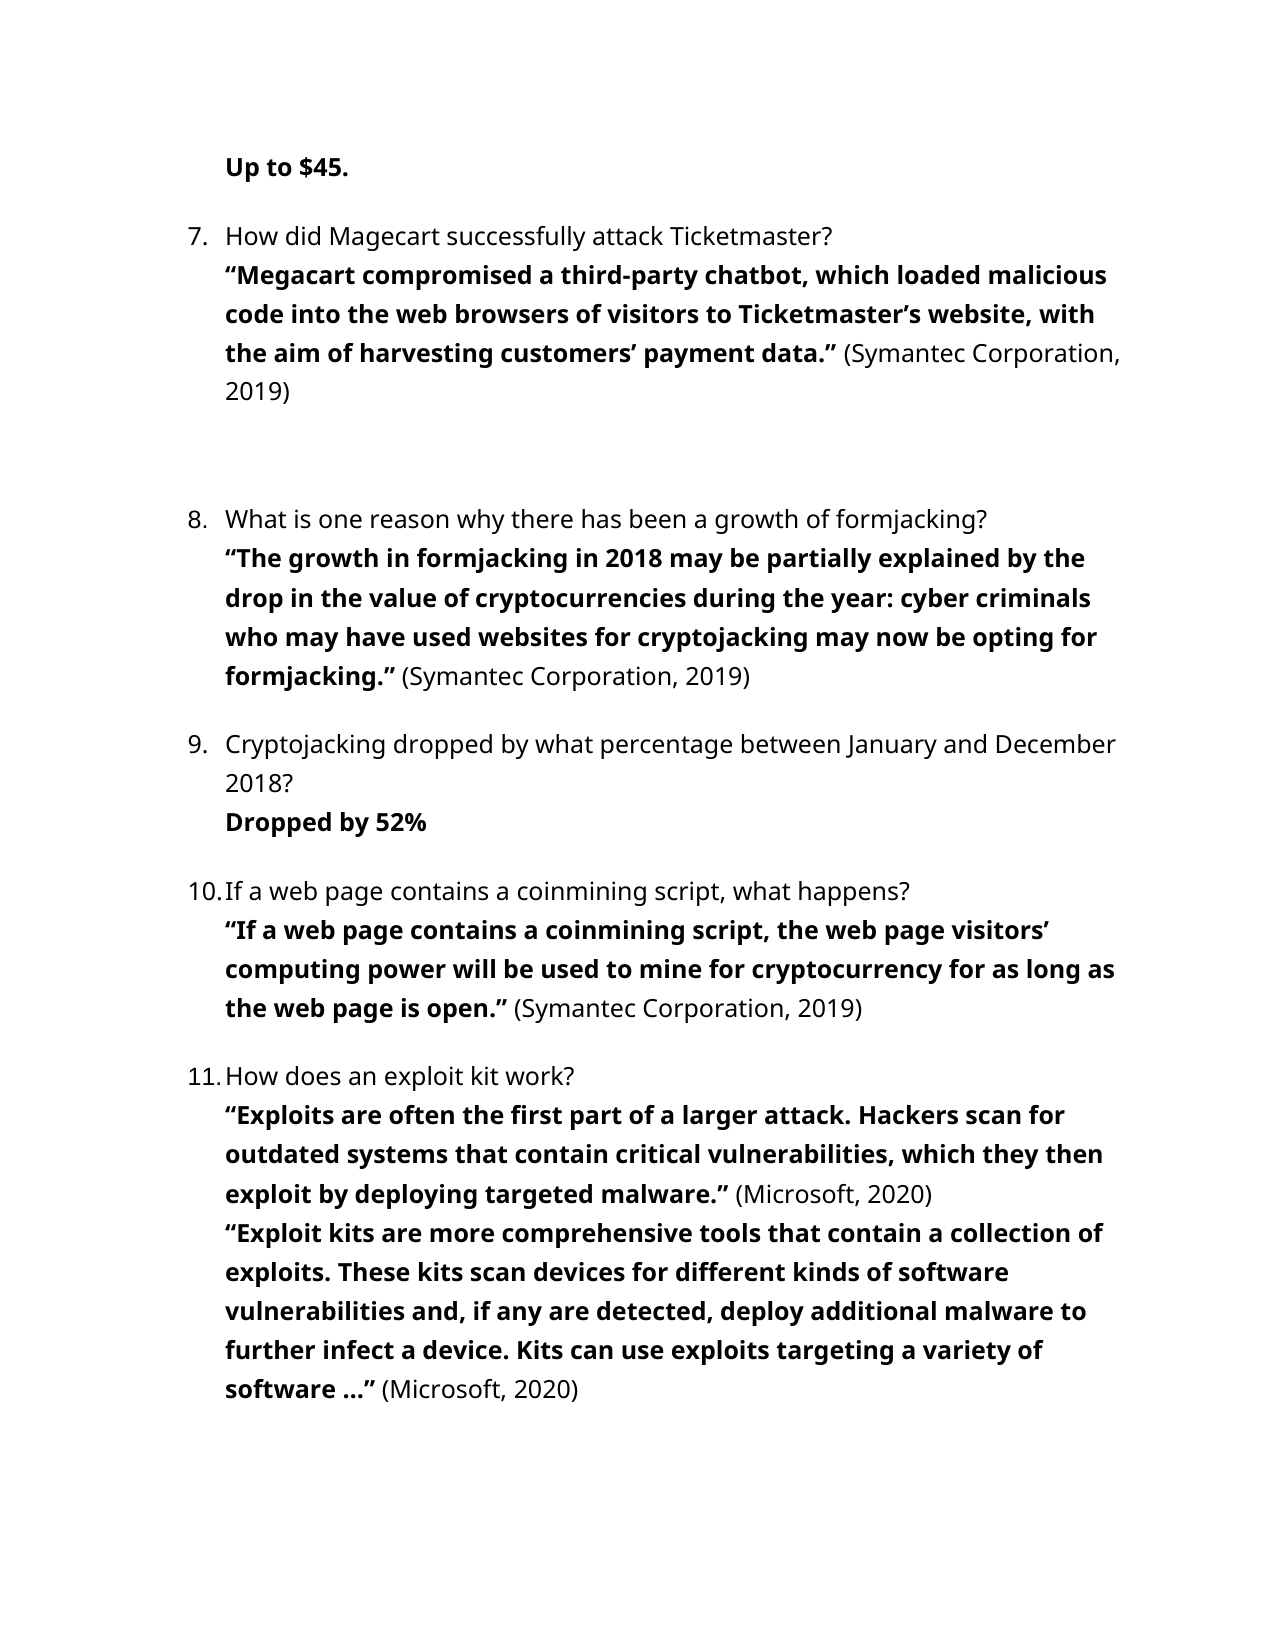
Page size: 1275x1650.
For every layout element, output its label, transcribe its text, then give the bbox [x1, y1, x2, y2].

list How did Magecart successfully attack Ticketmaster? [187, 218, 1125, 252]
text Up to $45. [225, 150, 1125, 214]
text “Exploit kits are more comprehensive tools that contain a collection of exploits. These kits scan devices for different kinds of software vulnerabilities and, if any are detected, deploy additional malware to further infect a device. Kits can use exploits targeting a variety of software …” [225, 1215, 1125, 1436]
list Cryptojacking dropped by what percentage between January and December 2018? Dropped by 52% [187, 727, 1125, 869]
list What is one reason why there has been a growth of formjacking? “The growth in formjacking in 2018 may be partially explained by the drop in the value of cryptocurrencies during the year: cyber criminals who may have used websites for cryptojacking may now be opting for formjacking.” [187, 502, 1125, 723]
list How does an exploit kit work? “Exploits are often the first part of a larger attack. Hackers scan for outdated systems that contain critical vulnerabilities, which they then exploit by deploying targeted malware.” [187, 1059, 1125, 1210]
list If a web page contains a coinmining script, what happens? “If a web page contains a coinmining script, the web page visitors’ computing power will be used to mine for cryptocurrency for as long as the web page is open.” [187, 873, 1125, 1055]
text “Megacart compromised a third-party chatbot, which loaded malicious code into the web browsers of visitors to Ticketmaster’s website, with the aim of harvesting customers’ payment data.” [225, 257, 1125, 408]
